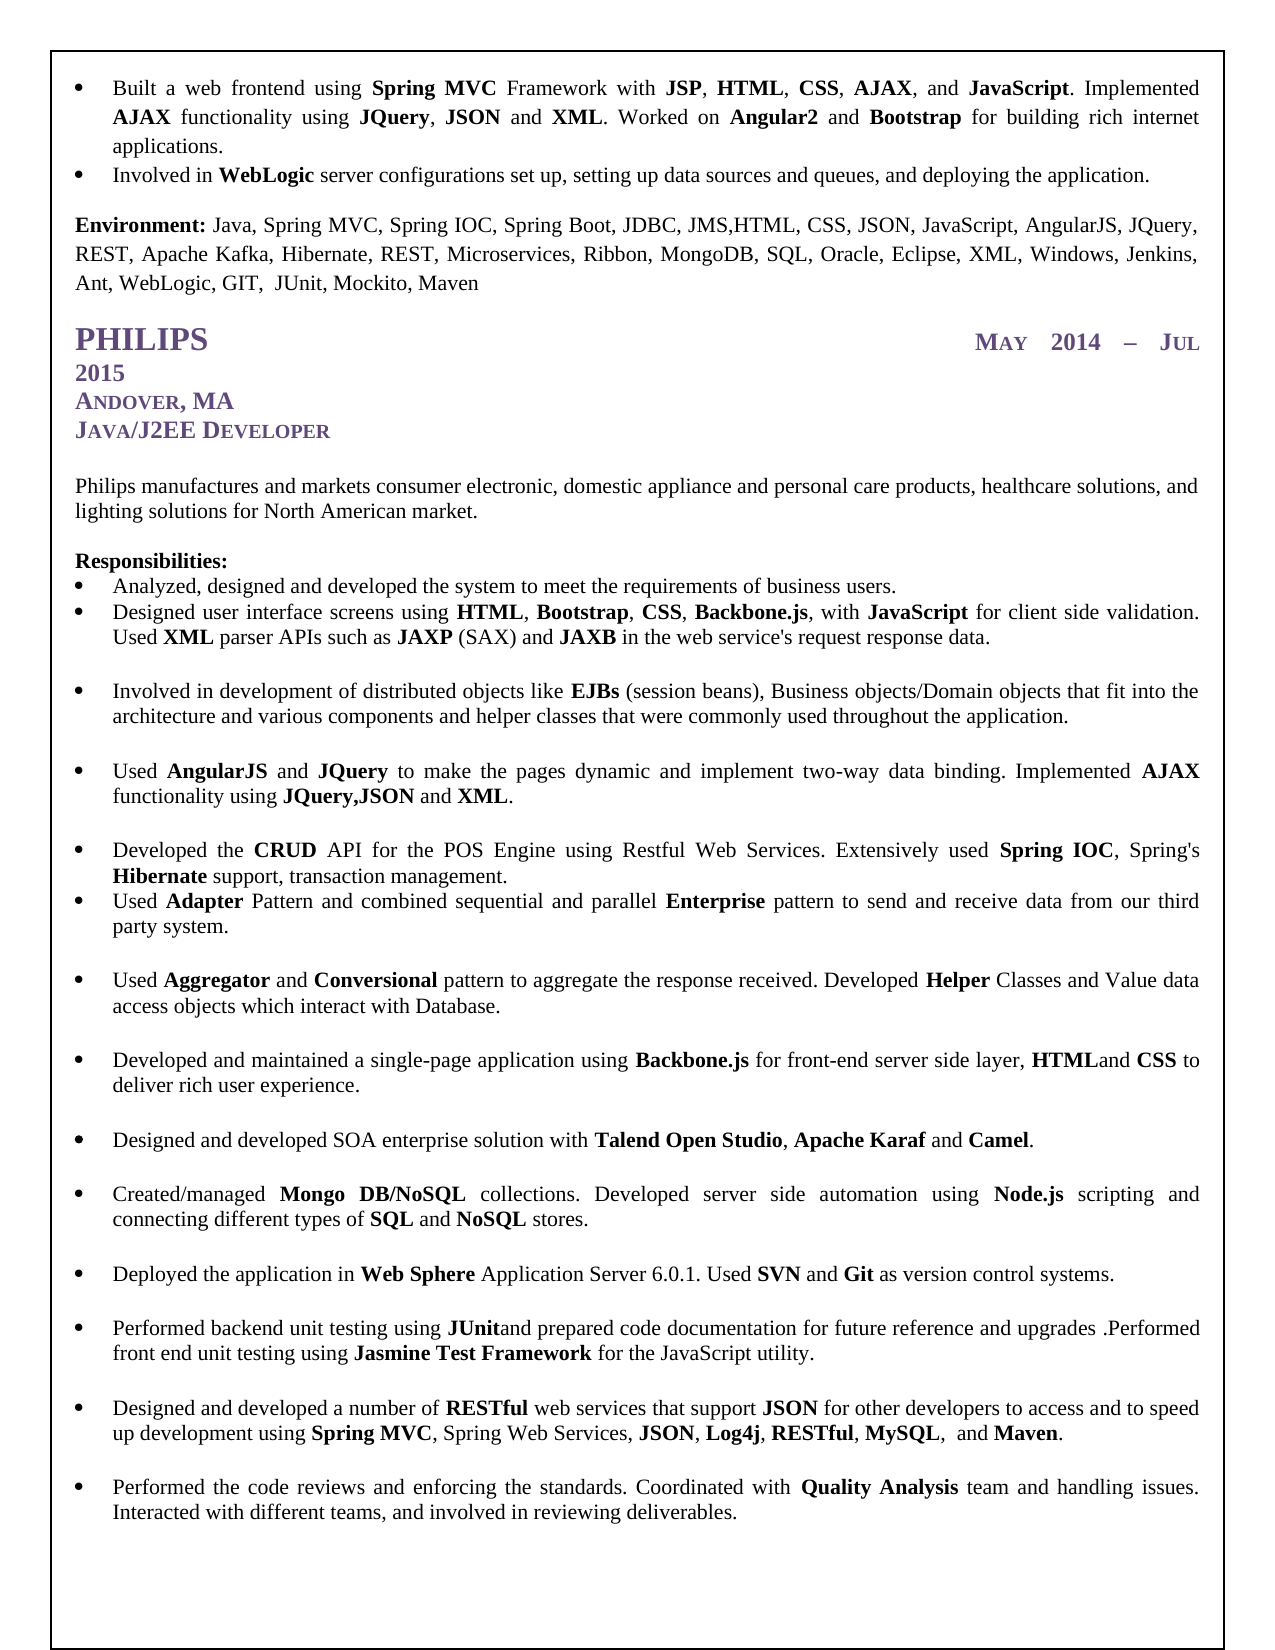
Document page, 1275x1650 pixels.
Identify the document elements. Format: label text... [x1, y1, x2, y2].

text Andover, MA [75, 386, 1200, 415]
list Developed and maintained a single-page application using Backbone.js for front-end server side layer, HTMLand CSS to deliver rich user experience. [75, 1047, 1200, 1097]
list Built a web frontend using Spring MVC Framework with JSP, HTML, CSS, AJAX, and JavaScript. Implemented AJAX functionality using JQuery, JSON and XML. Worked on Angular2 and Bootstrap for building rich internet applications. [75, 75, 1200, 158]
list Involved in development of distributed objects like EJBs (session beans), Business objects/Domain objects that fit into the architecture and various components and helper classes that were commonly used throughout the application. [75, 678, 1200, 729]
list Used Adapter Pattern and combined sequential and parallel Enterprise pattern to send and receive data from our third party system. [75, 888, 1200, 938]
list Created/managed Mongo DB/NoSQL collections. Developed server side automation using Node.js scripting and connecting different types of SQL and NoSQL stores. [75, 1181, 1200, 1231]
list Designed user interface screens using HTML, Bootstrap, CSS, Backbone.js, with JavaScript for client side validation. Used XML parser APIs such as JAXP (SAX) and JAXB in the web service's request response data. [75, 599, 1200, 649]
list Performed the code reviews and enforcing the standards. Coordinated with Quality Analysis team and handling issues. Interacted with different teams, and involved in reviewing deliverables. [75, 1474, 1200, 1524]
text Responsibilities: [75, 548, 1200, 573]
text PHILIPS May 2014 – Jul 2015 [75, 319, 1200, 386]
text Java/J2EE Developer [75, 415, 1200, 444]
list Involved in WebLogic server configurations set up, setting up data sources and queues, and deploying the application. [75, 162, 1200, 187]
list Analyzed, designed and developed the system to meet the requirements of business users. [75, 573, 1200, 599]
list Developed the CRUD API for the POS Engine using Restful Web Services. Extensively used Spring IOC, Spring's Hibernate support, transaction management. [75, 837, 1200, 888]
text Environment: Java, Spring MVC, Spring IOC, Spring Boot, JDBC, JMS,HTML, CSS, JSON, JavaScript, AngularJS, JQuery, REST, Apache Kafka, Hibernate, REST, Microservices, Ribbon, MongoDB, SQL, Oracle, Eclipse, XML, Windows, Jenkins, Ant, WebLogic, GIT, JUnit, Mockito, Maven [75, 212, 1200, 295]
list Designed and developed a number of RESTful web services that support JSON for other developers to access and to speed up development using Spring MVC, Spring Web Services, JSON, Log4j, RESTful, MySQL, and Maven. [75, 1394, 1200, 1445]
list Used AngularJS and JQuery to make the pages dynamic and implement two-way data binding. Implemented AJAX functionality using JQuery,JSON and XML. [75, 758, 1200, 808]
list Performed backend unit testing using JUnitand prepared code documentation for future reference and upgrades .Performed front end unit testing using Jasmine Test Framework for the JavaScript utility. [75, 1315, 1200, 1365]
list Used Aggregator and Conversional pattern to aggregate the response received. Developed Helper Classes and Value data access objects which interact with Database. [75, 967, 1200, 1018]
list Deployed the application in Web Sphere Application Server 6.0.1. Used SVN and Git as version control systems. [75, 1261, 1200, 1286]
list Designed and developed SOA enterprise solution with Talend Open Studio, Apache Karaf and Camel. [75, 1127, 1200, 1152]
text Philips manufactures and markets consumer electronic, domestic appliance and personal care products, healthcare solutions, and lighting solutions for North American market. [75, 473, 1200, 523]
